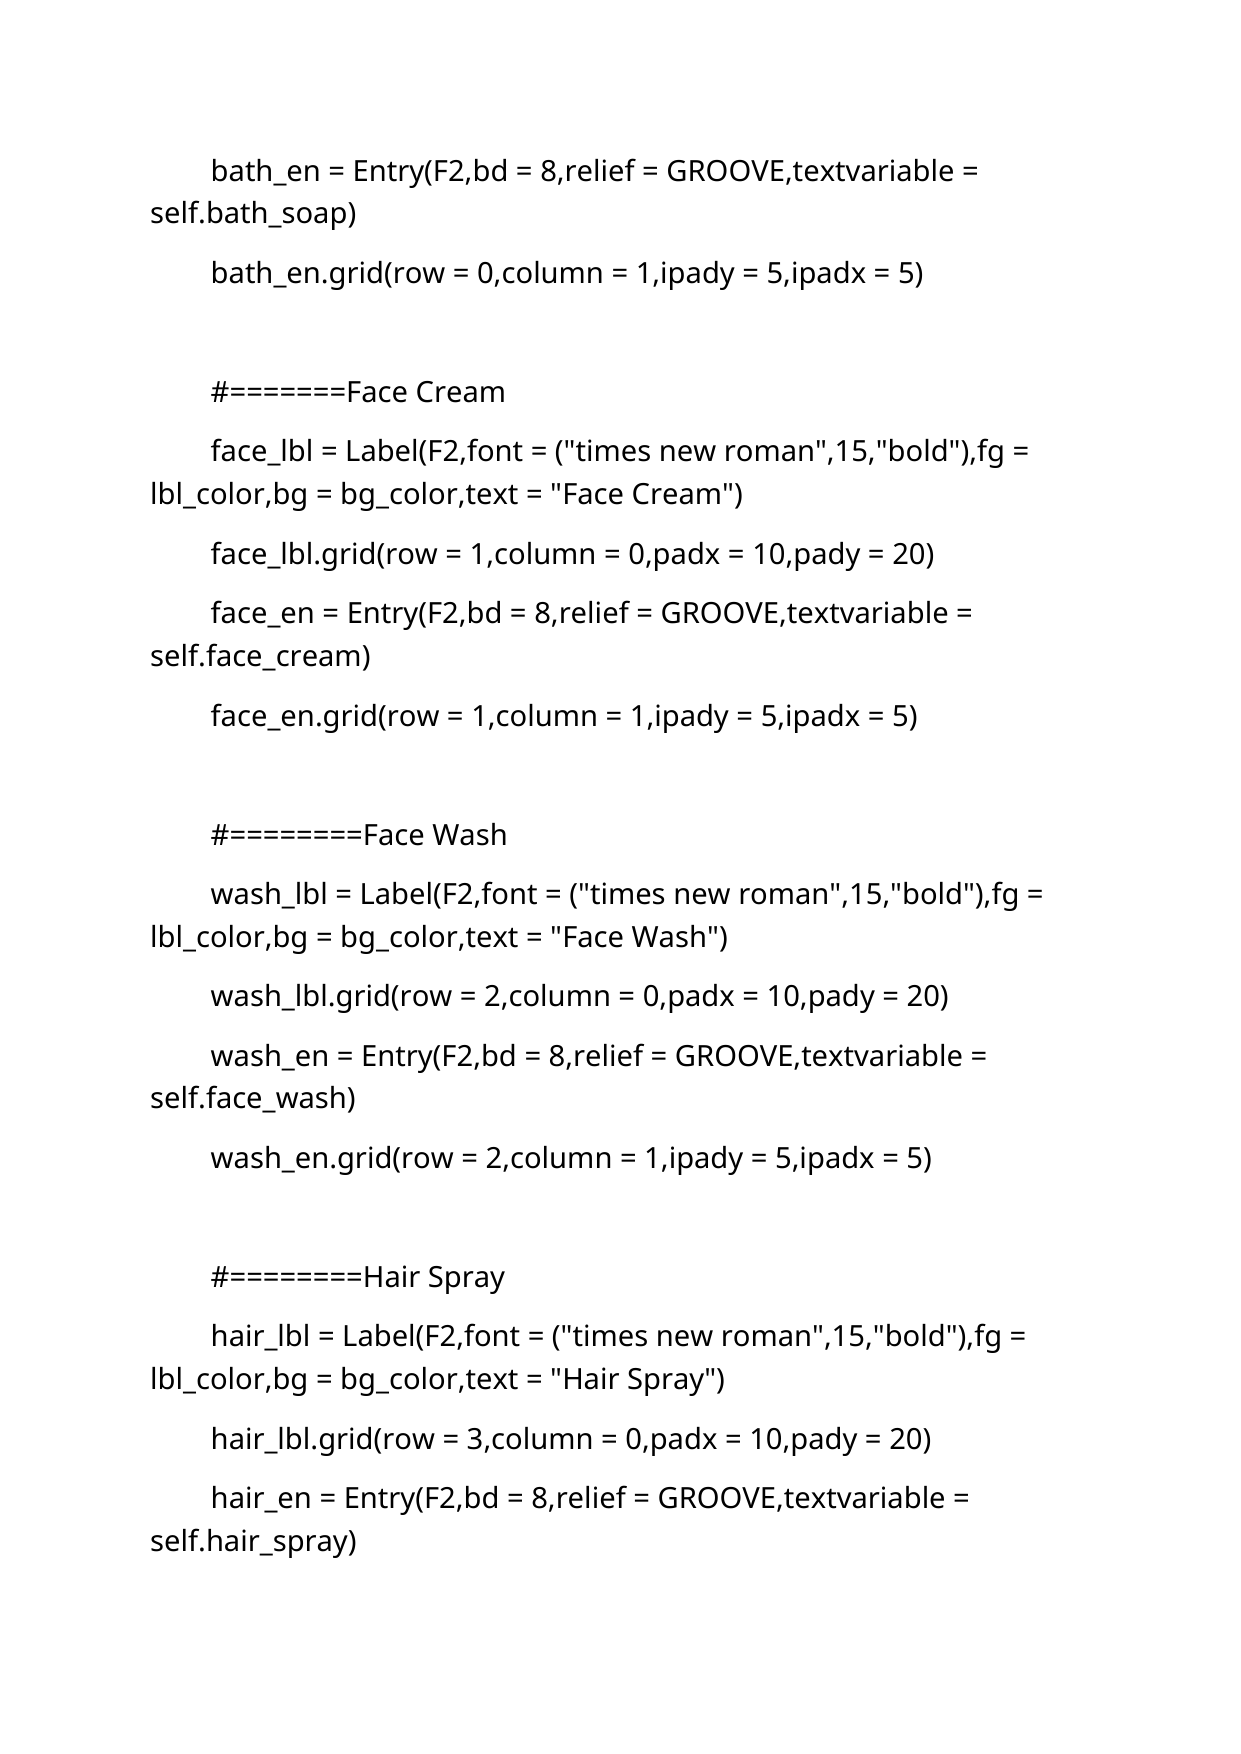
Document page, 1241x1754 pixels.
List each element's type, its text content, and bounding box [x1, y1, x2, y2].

text face_lbl.grid(row = 1,column = 0,padx = 10,pady = 20) [150, 533, 1090, 573]
text face_en = Entry(F2,bd = 8,relief = GROOVE,textvariable = self.face_cream) [150, 592, 1090, 675]
text #========Face Wash [150, 814, 1090, 853]
text wash_lbl = Label(F2,font = ("times new roman",15,"bold"),fg = lbl_color,bg = bg_color,text = "Face Wash") [150, 873, 1090, 956]
text bath_en.grid(row = 0,column = 1,ipady = 5,ipadx = 5) [150, 252, 1090, 292]
text hair_lbl = Label(F2,font = ("times new roman",15,"bold"),fg = lbl_color,bg = bg_color,text = "Hair Spray") [150, 1316, 1090, 1398]
text face_en.grid(row = 1,column = 1,ipady = 5,ipadx = 5) [150, 695, 1090, 734]
text wash_en.grid(row = 2,column = 1,ipady = 5,ipadx = 5) [150, 1137, 1090, 1177]
text hair_en = Entry(F2,bd = 8,relief = GROOVE,textvariable = self.hair_spray) [150, 1477, 1090, 1560]
text hair_lbl.grid(row = 3,column = 0,padx = 10,pady = 20) [150, 1418, 1090, 1458]
text wash_en = Entry(F2,bd = 8,relief = GROOVE,textvariable = self.face_wash) [150, 1035, 1090, 1117]
text #=======Face Cream [150, 371, 1090, 411]
text wash_lbl.grid(row = 2,column = 0,padx = 10,pady = 20) [150, 976, 1090, 1015]
text face_lbl = Label(F2,font = ("times new roman",15,"bold"),fg = lbl_color,bg = bg_color,text = "Face Cream") [150, 431, 1090, 513]
text #========Hair Spray [150, 1256, 1090, 1296]
text bath_en = Entry(F2,bd = 8,relief = GROOVE,textvariable = self.bath_soap) [150, 150, 1090, 232]
